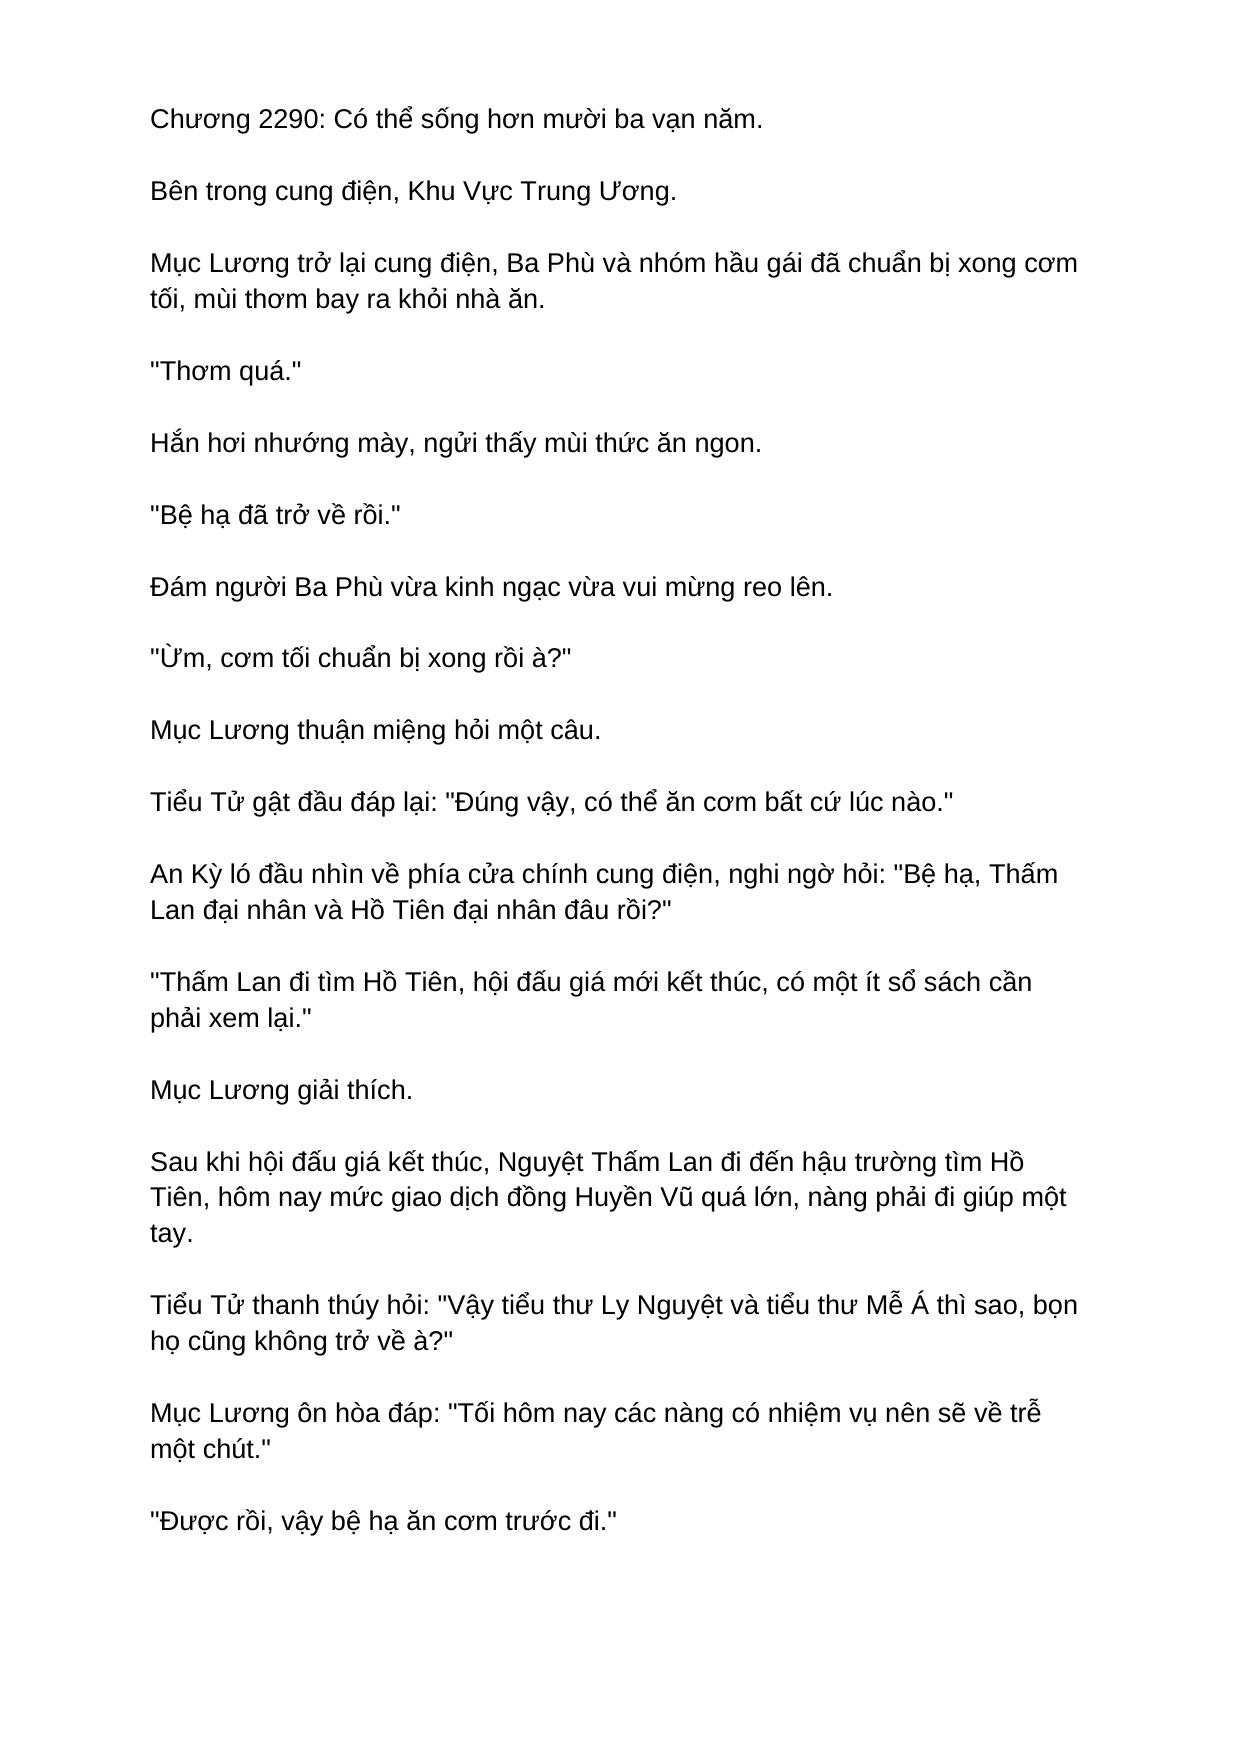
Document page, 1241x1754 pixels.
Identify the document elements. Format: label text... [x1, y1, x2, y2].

text Bên trong cung điện, Khu Vực Trung Ương. [150, 175, 1090, 206]
text Mục Lương trở lại cung điện, Ba Phù và nhóm hầu gái đã chuẩn bị xong cơm tối, mùi thơm bay ra khỏi nhà ăn. [150, 247, 1090, 314]
text Đám người Ba Phù vừa kinh ngạc vừa vui mừng reo lên. [150, 571, 1090, 602]
text Tiểu Tử thanh thúy hỏi: "Vậy tiểu thư Ly Nguyệt và tiểu thư Mễ Á thì sao, bọn họ cũng không trở về à?" [150, 1289, 1090, 1356]
text "Ừm, cơm tối chuẩn bị xong rồi à?" [150, 642, 1090, 674]
text Sau khi hội đấu giá kết thúc, Nguyệt Thấm Lan đi đến hậu trường tìm Hồ Tiên, hôm nay mức giao dịch đồng Huyền Vũ quá lớn, nàng phải đi giúp một tay. [150, 1146, 1090, 1249]
text Chương 2290: Có thể sống hơn mười ba vạn năm. [150, 103, 1090, 134]
text An Kỳ ló đầu nhìn về phía cửa chính cung điện, nghi ngờ hỏi: "Bệ hạ, Thấm Lan đại nhân và Hồ Tiên đại nhân đâu rồi?" [150, 858, 1090, 925]
text Mục Lương thuận miệng hỏi một câu. [150, 714, 1090, 746]
text Mục Lương giải thích. [150, 1074, 1090, 1105]
text "Thơm quá." [150, 355, 1090, 386]
text "Bệ hạ đã trở về rồi." [150, 499, 1090, 530]
text "Được rồi, vậy bệ hạ ăn cơm trước đi." [150, 1505, 1090, 1536]
text Mục Lương ôn hòa đáp: "Tối hôm nay các nàng có nhiệm vụ nên sẽ về trễ một chút." [150, 1397, 1090, 1464]
text Tiểu Tử gật đầu đáp lại: "Đúng vậy, có thể ăn cơm bất cứ lúc nào." [150, 786, 1090, 817]
text "Thấm Lan đi tìm Hồ Tiên, hội đấu giá mới kết thúc, có một ít sổ sách cần phải xem lại." [150, 966, 1090, 1033]
text Hắn hơi nhướng mày, ngửi thấy mùi thức ăn ngon. [150, 427, 1090, 458]
